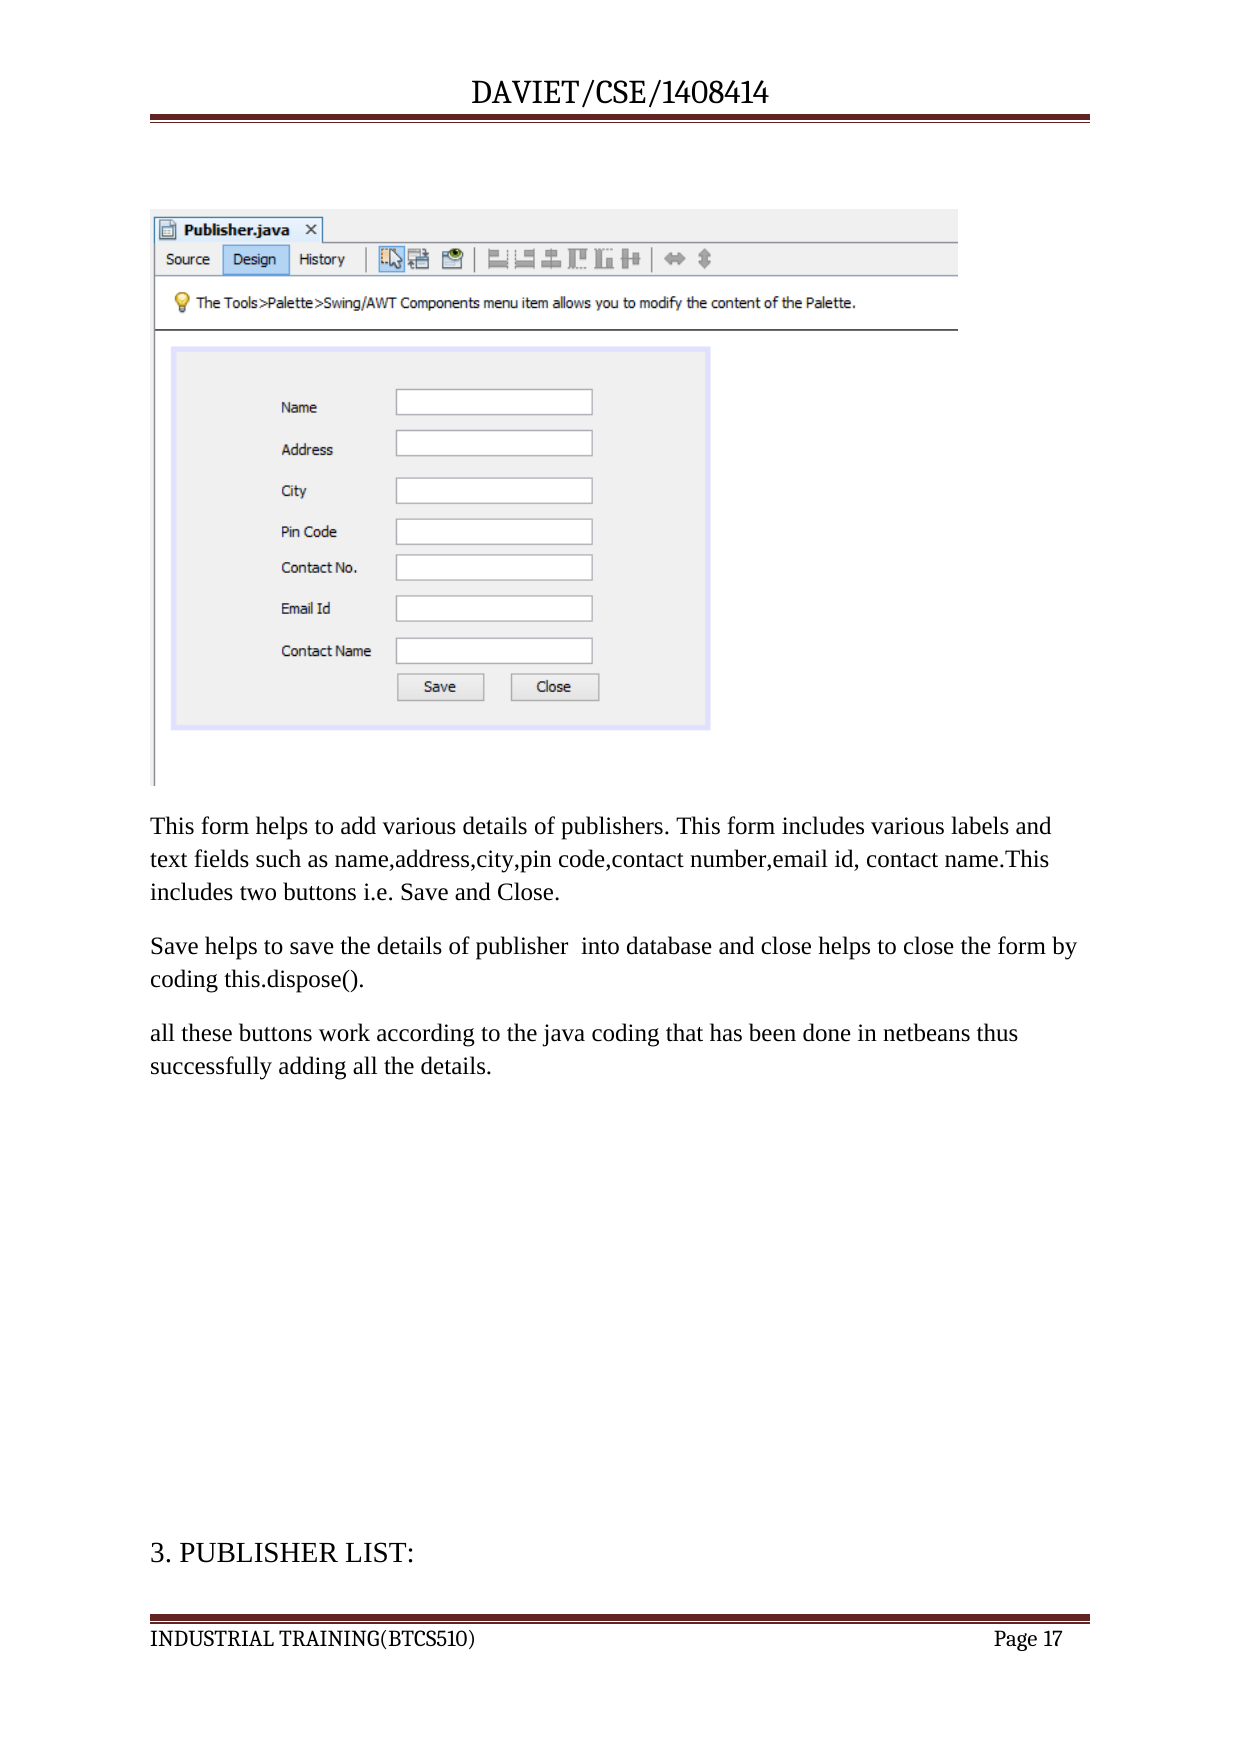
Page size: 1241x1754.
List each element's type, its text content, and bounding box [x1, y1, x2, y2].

text all these buttons work according to the java coding that has been done in netbeans thus successfully adding all the details. [150, 1018, 1090, 1079]
text This form helps to add various details of publishers. This form includes various labels and text fields such as name,address,city,pin code,contact number,email id, contact name.This includes two buttons i.e. Save and Close. [150, 811, 1090, 906]
picture [150, 209, 958, 786]
text Save helps to save the details of publisher into database and close helps to close the form by coding this.dispose(). [150, 931, 1090, 993]
text 3. PUBLISHER LIST: [150, 1535, 1090, 1569]
